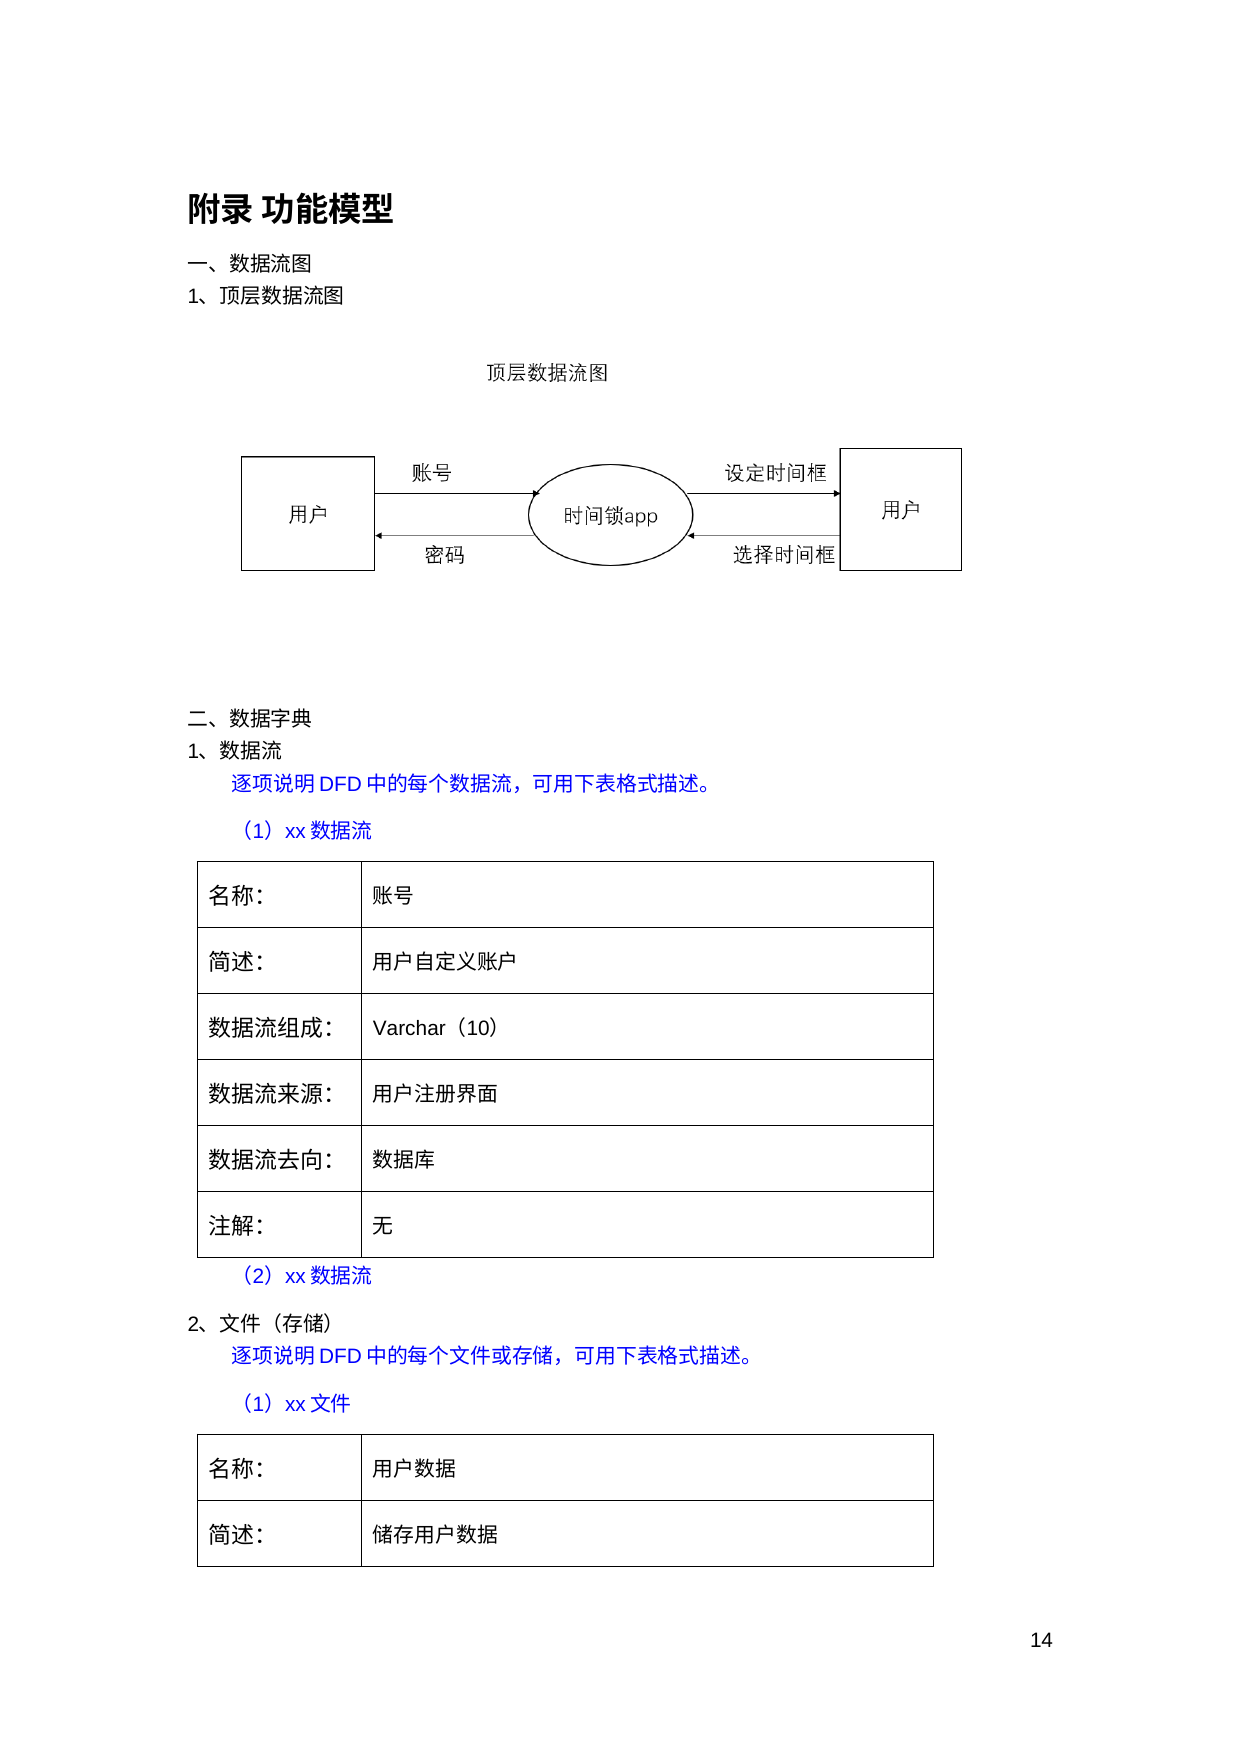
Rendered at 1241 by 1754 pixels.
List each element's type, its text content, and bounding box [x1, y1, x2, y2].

text 二、数据字典 [187, 701, 1053, 733]
table_cell 注解： [198, 1192, 361, 1257]
table_cell 数据流组成： [198, 994, 361, 1059]
text 一、数据流图 [187, 246, 1053, 278]
text 1、数据流 [187, 733, 1053, 766]
text （2）xx数据流 [231, 1258, 1053, 1291]
text 2、文件（存储） [187, 1306, 1053, 1338]
text （1）xx数据流 [231, 813, 1053, 846]
subtitle 附录 功能模型 [187, 174, 1053, 239]
text 逐项说明DFD中的每个文件或存储，可用下表格式描述。 [231, 1338, 1053, 1371]
table_cell 用户注册界面 [362, 1060, 933, 1125]
picture [187, 310, 1053, 677]
table_cell 简述： [198, 1501, 361, 1566]
table_cell 数据流去向： [198, 1126, 361, 1191]
table_cell Varchar（10） [362, 994, 933, 1059]
table_header 用户数据 [362, 1435, 933, 1499]
text 1、顶层数据流图 [187, 278, 1053, 310]
table_header 名称： [198, 862, 361, 927]
table_cell 简述： [198, 928, 361, 993]
text （1）xx文件 [231, 1386, 1053, 1418]
table_cell 用户自定义账户 [362, 928, 933, 993]
table_header 账号 [362, 862, 933, 927]
table_cell 数据库 [362, 1126, 933, 1191]
table_cell 无 [362, 1192, 933, 1257]
table_cell 储存用户数据 [362, 1501, 933, 1566]
table_header 名称： [198, 1435, 361, 1499]
table_cell 数据流来源： [198, 1060, 361, 1125]
text 逐项说明DFD中的每个数据流，可用下表格式描述。 [231, 766, 1053, 798]
